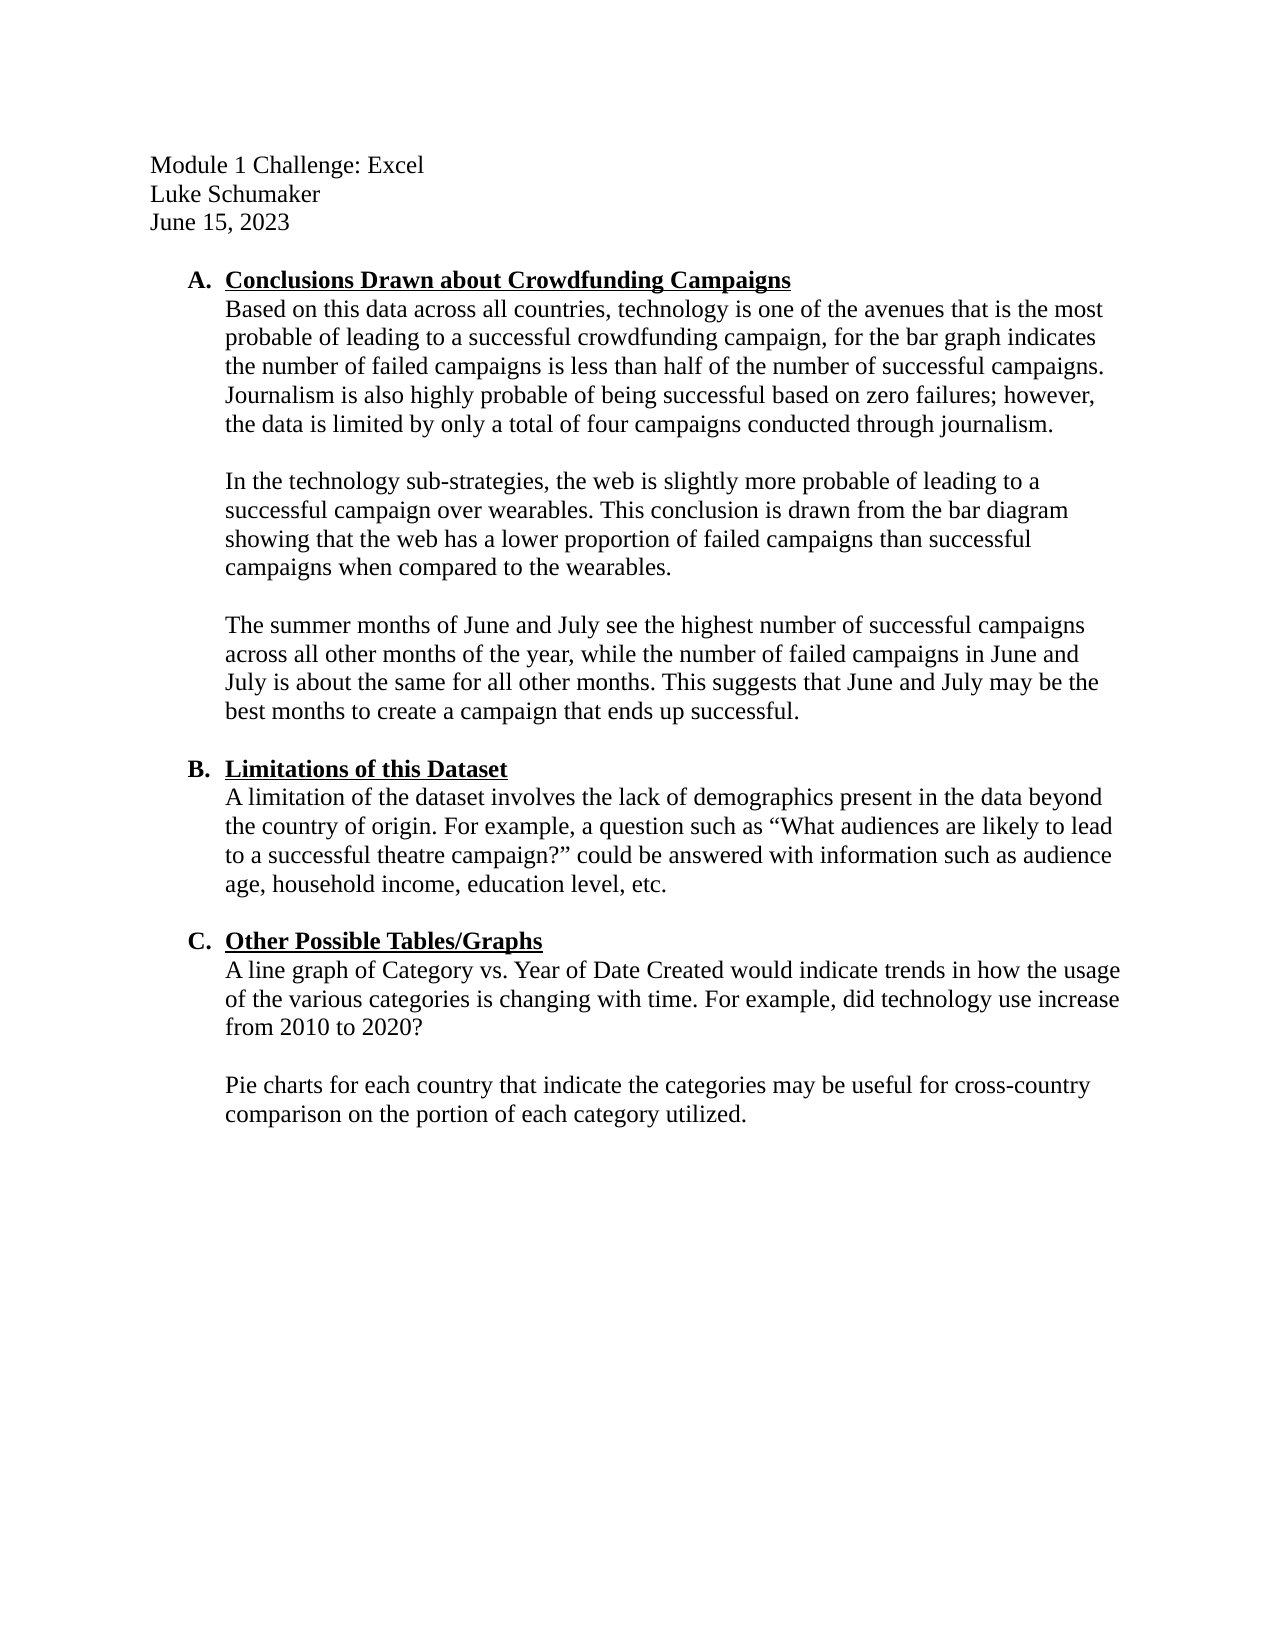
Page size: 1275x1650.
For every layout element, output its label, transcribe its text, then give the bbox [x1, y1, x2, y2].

list Other Possible Tables/Graphs [187, 926, 1125, 955]
list A limitation of the dataset involves the lack of demographics present in the data beyond the country of origin. For example, a question such as “What audiences are likely to lead to a successful theatre campaign?” could be answered with information such as audience age, household income, education level, etc. [225, 782, 1125, 897]
list The summer months of June and July see the highest number of successful campaigns across all other months of the year, while the number of failed campaigns in June and July is about the same for all other months. This suggests that June and July may be the best months to create a campaign that ends up successful. [225, 610, 1125, 725]
list Based on this data across all countries, technology is one of the avenues that is the most probable of leading to a successful crowdfunding campaign, for the bar graph indicates the number of failed campaigns is less than half of the number of successful campaigns. [225, 294, 1125, 380]
list Conclusions Drawn about Crowdfunding Campaigns [187, 265, 1125, 294]
text June 15, 2023 [150, 207, 1125, 236]
text Luke Schumaker [150, 179, 1125, 207]
list Journalism is also highly probable of being successful based on zero failures; however, the data is limited by only a total of four campaigns conducted through journalism. [225, 380, 1125, 437]
text Module 1 Challenge: Excel [150, 150, 1125, 179]
text A line graph of Category vs. Year of Date Created would indicate trends in how the usage of the various categories is changing with time. For example, did technology use increase from 2010 to 2020? [225, 955, 1125, 1041]
list Limitations of this Dataset [187, 754, 1125, 782]
text Pie charts for each country that indicate the categories may be useful for cross-country comparison on the portion of each category utilized. [225, 1070, 1125, 1127]
list In the technology sub-strategies, the web is slightly more probable of leading to a successful campaign over wearables. This conclusion is drawn from the bar diagram showing that the web has a lower proportion of failed campaigns than successful campaigns when compared to the wearables. [225, 466, 1125, 581]
